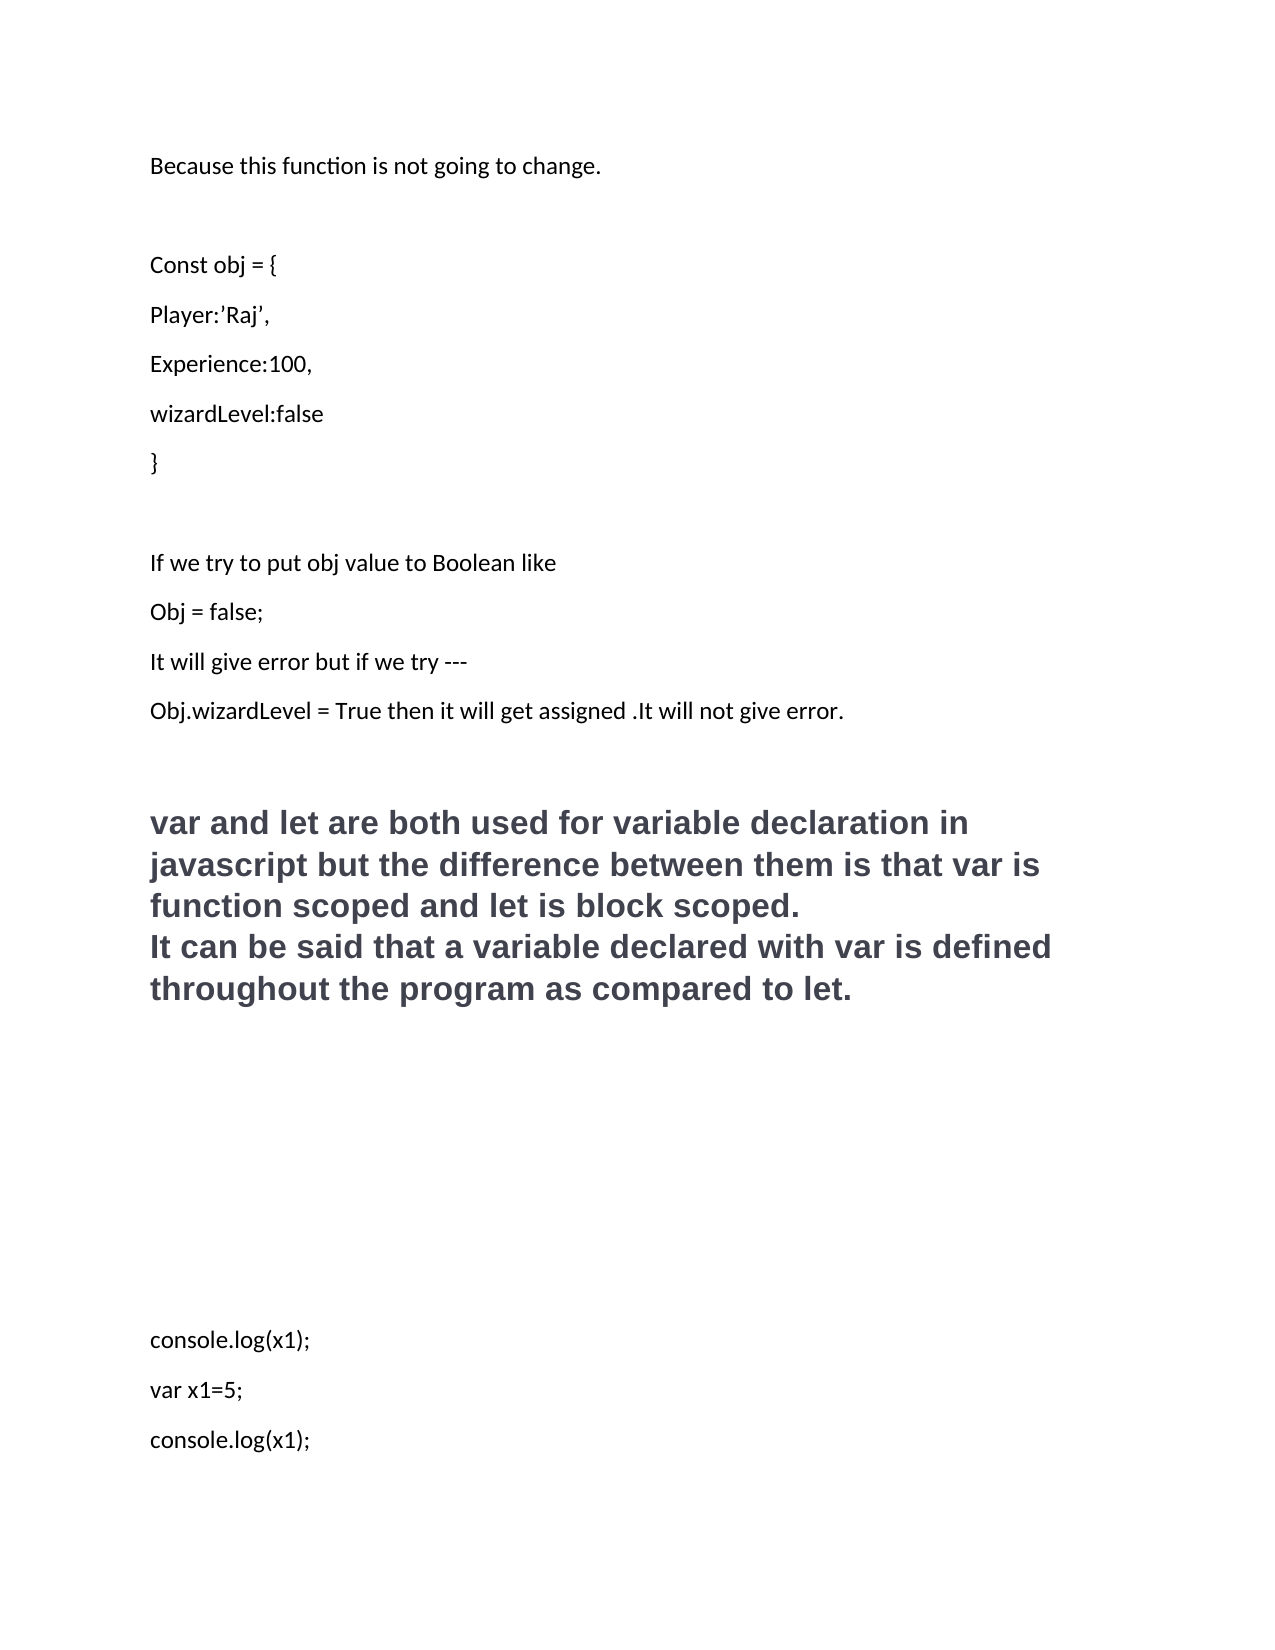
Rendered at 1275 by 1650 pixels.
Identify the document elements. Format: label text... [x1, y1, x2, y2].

text console.log(x1); [150, 1324, 1125, 1355]
text console.log(x1); [150, 1424, 1125, 1454]
text Obj = false; [150, 596, 1125, 627]
text Const obj = { [150, 249, 1125, 280]
text Obj.wizardLevel = True then it will get assigned .It will not give error. [150, 695, 1125, 726]
text } [150, 447, 1125, 478]
text Because this function is not going to change. [150, 150, 1125, 181]
text If we try to put obj value to Boolean like [150, 547, 1125, 577]
text It will give error but if we try --- [150, 646, 1125, 676]
text var and let are both used for variable declaration in javascript but the difference between them is that var is function scoped and let is block scoped. It can be said that a variable declared with var is defined throughout the program as compared to let. [150, 803, 1125, 1007]
text var x1=5; [150, 1374, 1125, 1405]
text Player:’Raj’, [150, 299, 1125, 329]
text Experience:100, [150, 348, 1125, 379]
text wizardLevel:false [150, 398, 1125, 428]
